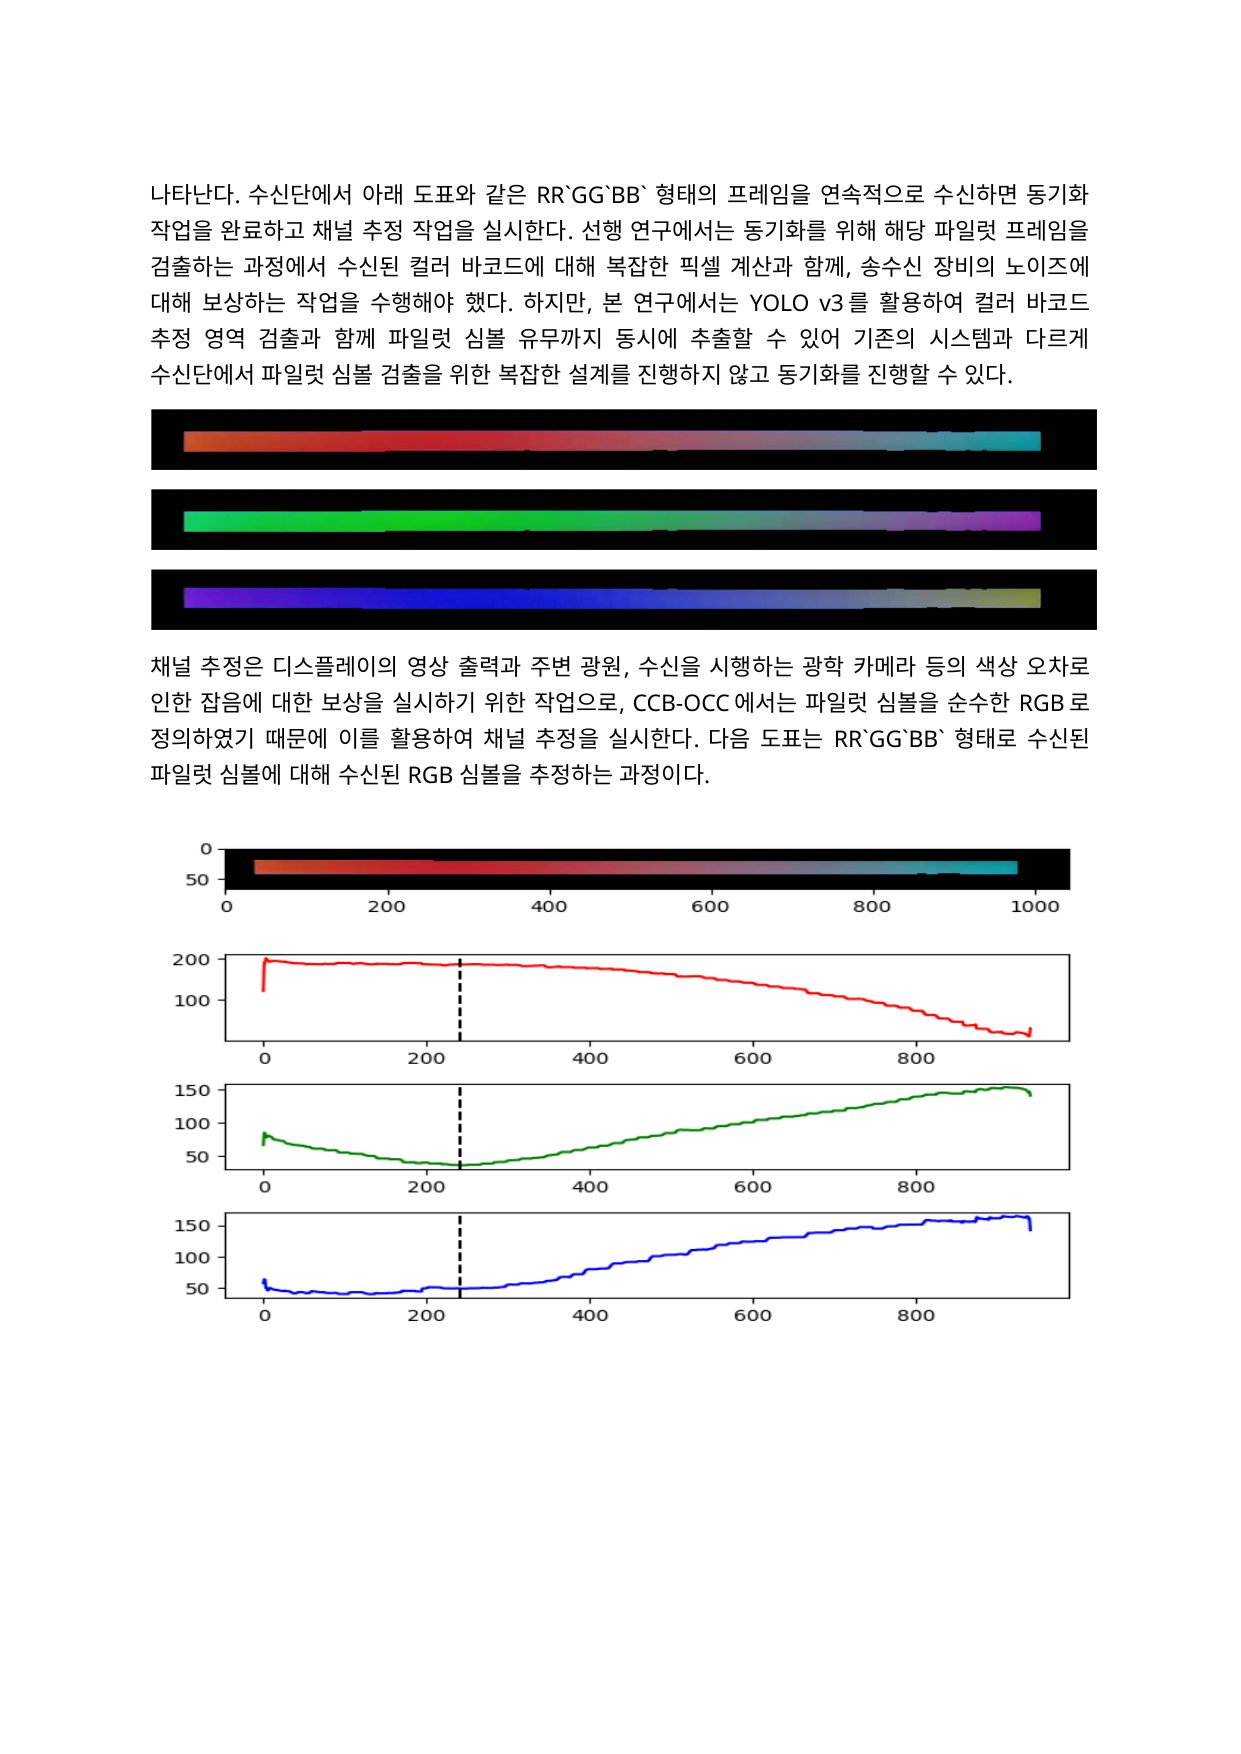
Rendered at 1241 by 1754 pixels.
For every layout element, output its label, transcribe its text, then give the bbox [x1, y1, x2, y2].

picture [150, 809, 1091, 1341]
picture [152, 570, 1096, 629]
picture [152, 490, 1096, 549]
picture [152, 410, 1096, 469]
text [150, 177, 1090, 390]
text 채널 추정은 디스플레이의 영상 출력과 주변 광원, 수신을 시행하는 광학 카메라 등의 색상 오차로 인한 잡음에 대한 보상을 실시하기 위한 작업으로, CCB-OCC에서는 파일럿 심볼을 순수한 RGB로 정의하였기 때문에 이를 활용하여 채널 추정을 실시한다. 다음 도표는 RR`GG`BB` 형태로 수신된 파일럿 심볼에 대해 수신된 RGB 심볼을 추정하는 과정이다. [150, 649, 1090, 790]
